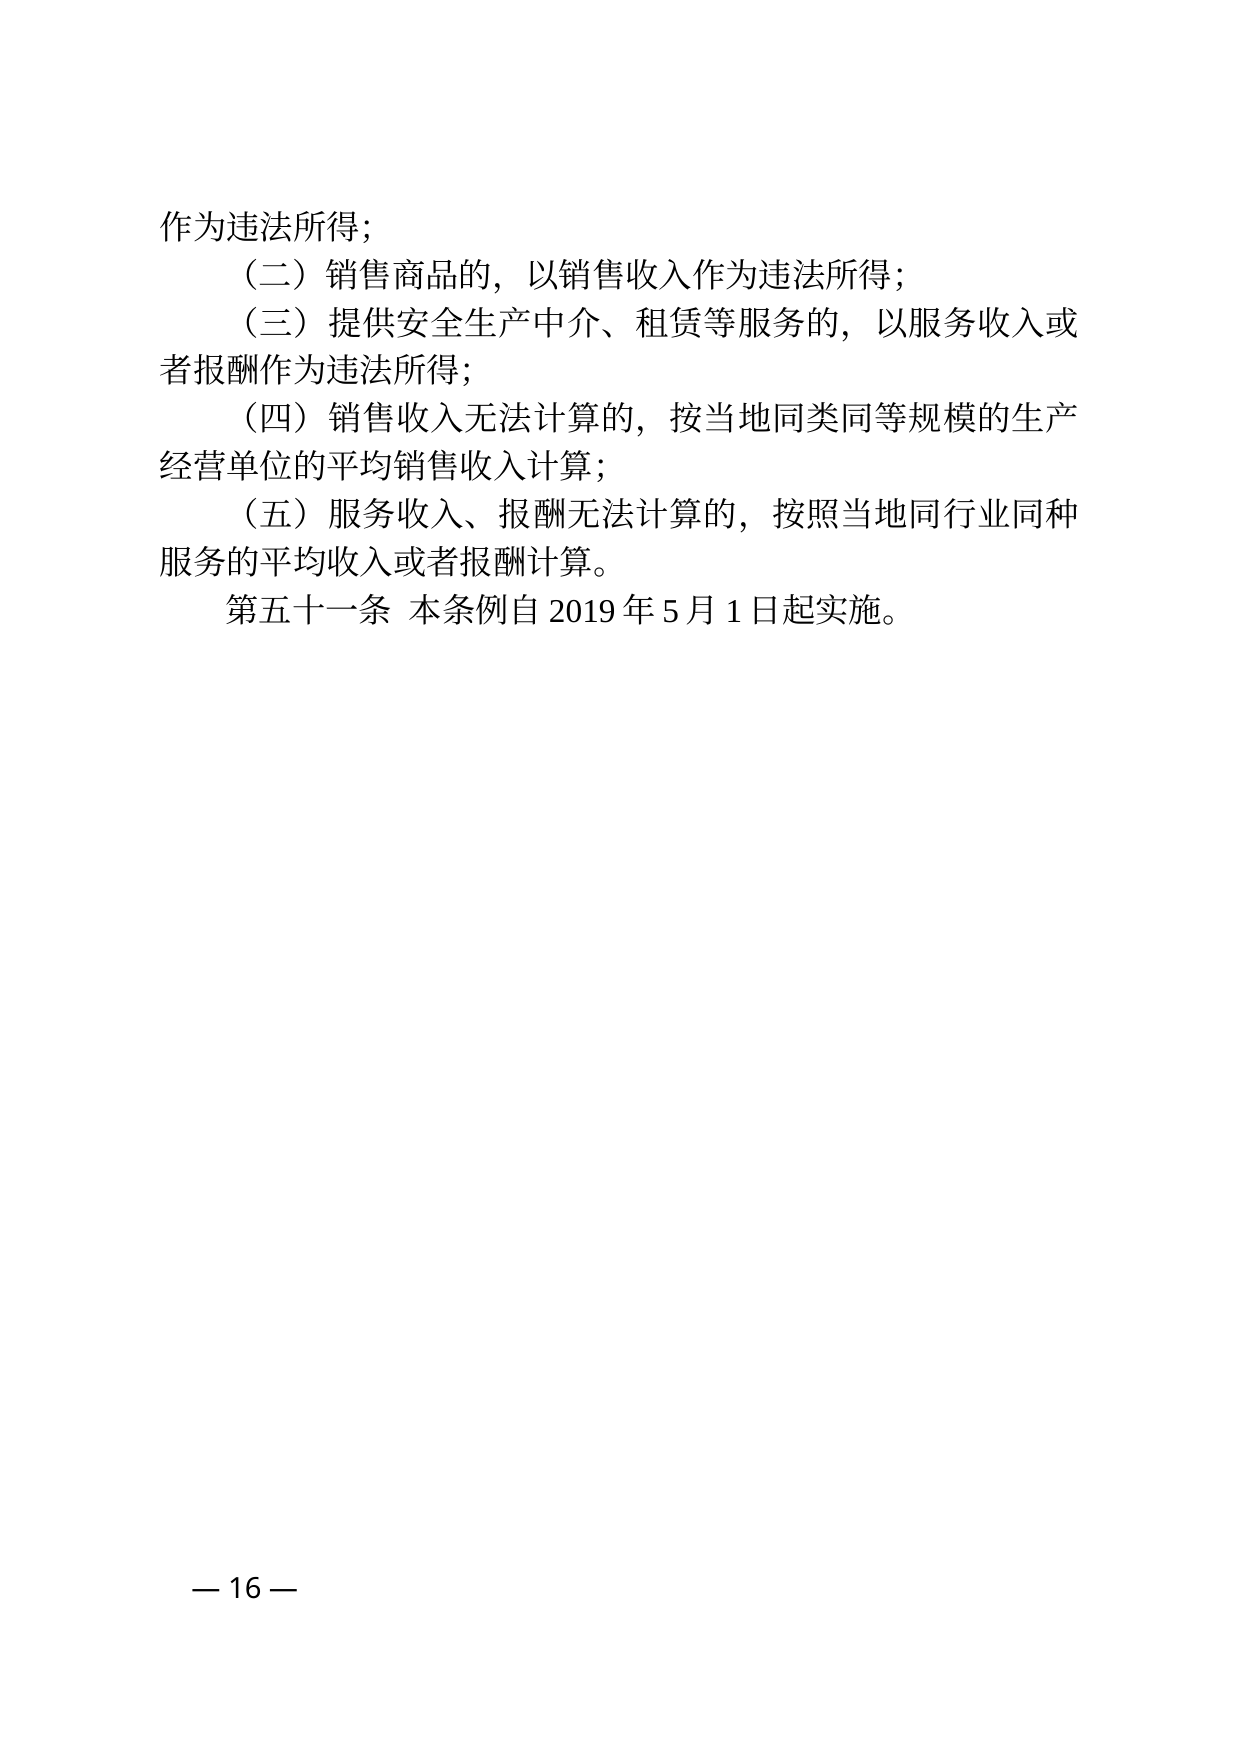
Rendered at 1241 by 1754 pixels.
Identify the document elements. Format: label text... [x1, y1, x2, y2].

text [159, 201, 1081, 249]
text （五）服务收入、报酬无法计算的，按照当地同行业同种服务的平均收入或者报酬计算。 [159, 488, 1081, 584]
text 第五十一条 本条例自2019年5月1日起实施。 [159, 584, 1081, 632]
text （四）销售收入无法计算的，按当地同类同等规模的生产经营单位的平均销售收入计算； [159, 392, 1081, 488]
text （二）销售商品的，以销售收入作为违法所得； [159, 249, 1081, 297]
text （三）提供安全生产中介、租赁等服务的，以服务收入或者报酬作为违法所得； [159, 297, 1081, 392]
